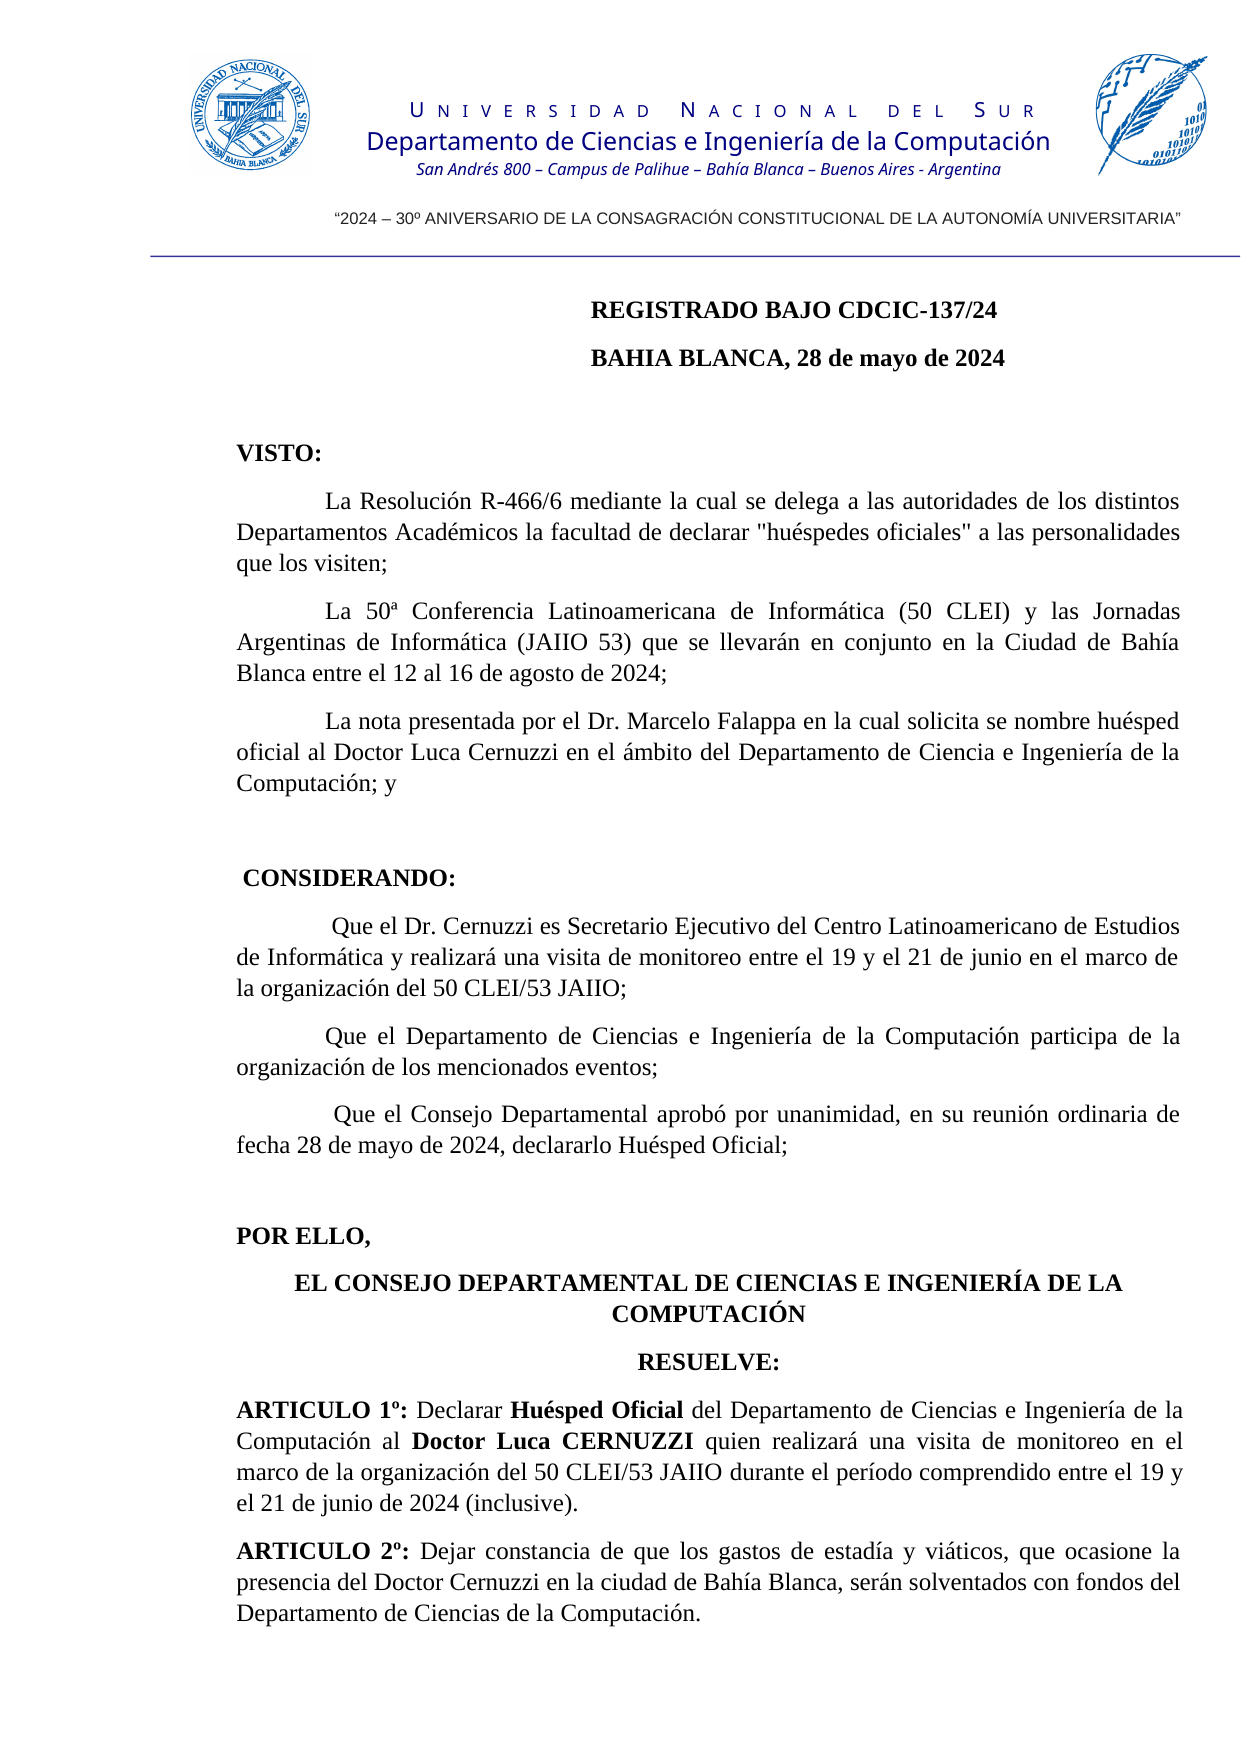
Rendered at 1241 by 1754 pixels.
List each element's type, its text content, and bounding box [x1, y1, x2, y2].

text RESUELVE: [236, 1347, 1181, 1376]
text ARTICULO 2º: Dejar constancia de que los gastos de estadía y viáticos, que ocasione la presencia del Doctor Cernuzzi en la ciudad de Bahía Blanca, serán solventados con fondos del Departamento de Ciencias de la Computación. [236, 1536, 1181, 1627]
text La nota presentada por el Dr. Marcelo Falappa en la cual solicita se nombre huésped oficial al Doctor Luca Cernuzzi en el ámbito del Departamento de Ciencia e Ingeniería de la Computación; y [236, 706, 1181, 797]
text BAHIA BLANCA, 28 de mayo de 2024 [236, 343, 1181, 372]
text Que el Consejo Departamental aprobó por unanimidad, en su reunión ordinaria de fecha 28 de mayo de 2024, declararlo Huésped Oficial; [236, 1099, 1181, 1159]
text VISTO: [236, 438, 1181, 467]
text ARTICULO 1º: Declarar Huésped Oficial del Departamento de Ciencias e Ingeniería de la Computación al Doctor Luca CERNUZZI quien realizará una visita de monitoreo en el marco de la organización del 50 CLEI/53 JAIIO durante el período comprendido entre el 19 y el 21 de junio de 2024 (inclusive). [236, 1395, 1184, 1517]
text Que el Dr. Cernuzzi es Secretario Ejecutivo del Centro Latinoamericano de Estudios de Informática y realizará una visita de monitoreo entre el 19 y el 21 de junio en el marco de la organización del 50 CLEI/53 JAIIO; [236, 911, 1181, 1002]
text La 50ª Conferencia Latinoamericana de Informática (50 CLEI) y las Jornadas Argentinas de Informática (JAIIO 53) que se llevarán en conjunto en la Ciudad de Bahía Blanca entre el 12 al 16 de agosto de 2024; [236, 596, 1181, 687]
text Que el Departamento de Ciencias e Ingeniería de la Computación participa de la organización de los mencionados eventos; [236, 1021, 1181, 1081]
text CONSIDERANDO: [236, 863, 1181, 892]
picture [1095, 53, 1209, 176]
text POR ELLO, [236, 1221, 1181, 1249]
text REGISTRADO BAJO CDCIC-137/24 [236, 295, 1181, 324]
text La Resolución R-466/6 mediante la cual se delega a las autoridades de los distintos Departamentos Académicos la facultad de declarar "huéspedes oficiales" a las personalidades que los visiten; [236, 486, 1181, 577]
text EL CONSEJO DEPARTAMENTAL DE CIENCIAS E INGENIERÍA DE LA COMPUTACIÓN [236, 1268, 1181, 1328]
picture [187, 53, 315, 174]
